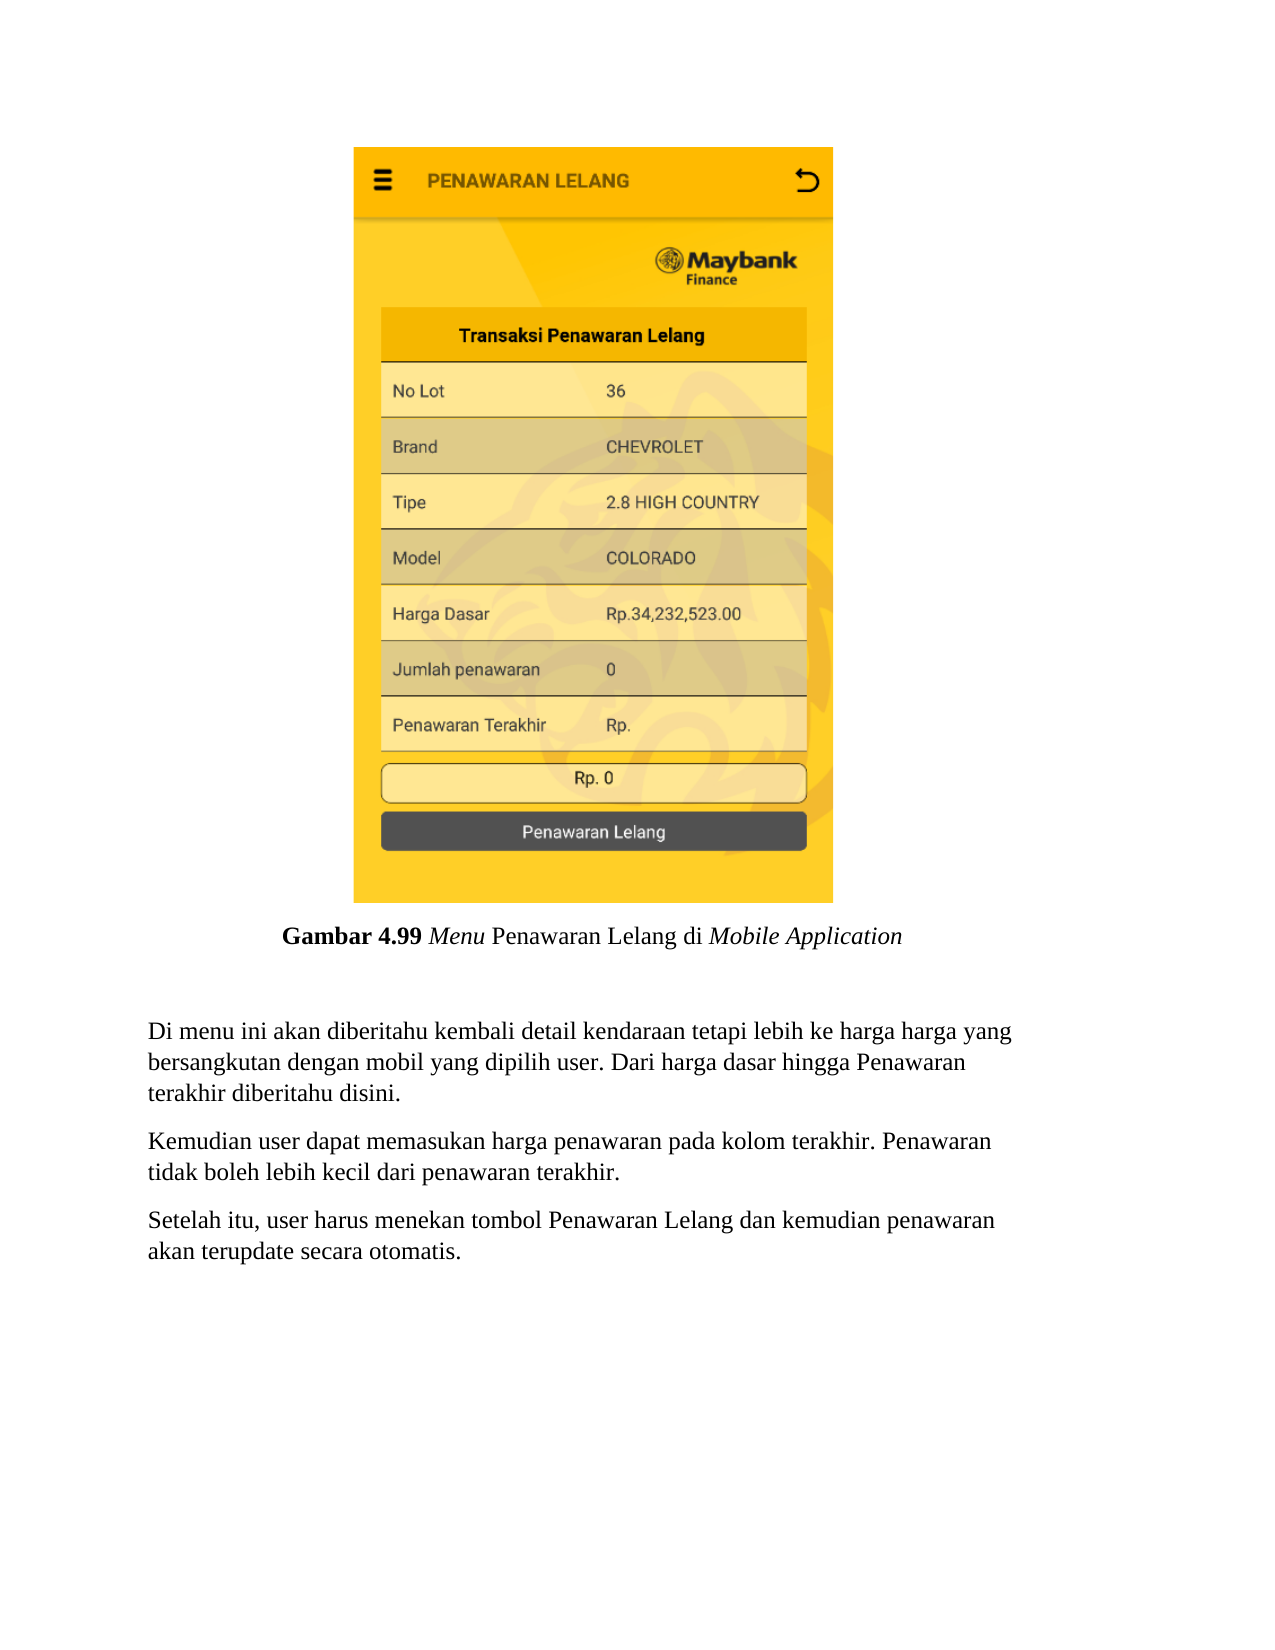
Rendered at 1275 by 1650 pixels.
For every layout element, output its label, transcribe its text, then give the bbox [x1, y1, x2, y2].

text Gambar 4.99 Menu Penawaran Lelang di Mobile Application [148, 921, 1039, 950]
picture [353, 147, 834, 903]
text Di menu ini akan diberitahu kembali detail kendaraan tetapi lebih ke harga harga yang bersangkutan dengan mobil yang dipilih user. Dari harga dasar hingga Penawaran terakhir diberitahu disini. [148, 1016, 1039, 1107]
text Setelah itu, user harus menekan tombol Penawaran Lelang dan kemudian penawaran akan terupdate secara otomatis. [148, 1205, 1039, 1265]
text Kemudian user dapat memasukan harga penawaran pada kolom terakhir. Penawaran tidak boleh lebih kecil dari penawaran terakhir. [148, 1126, 1039, 1186]
